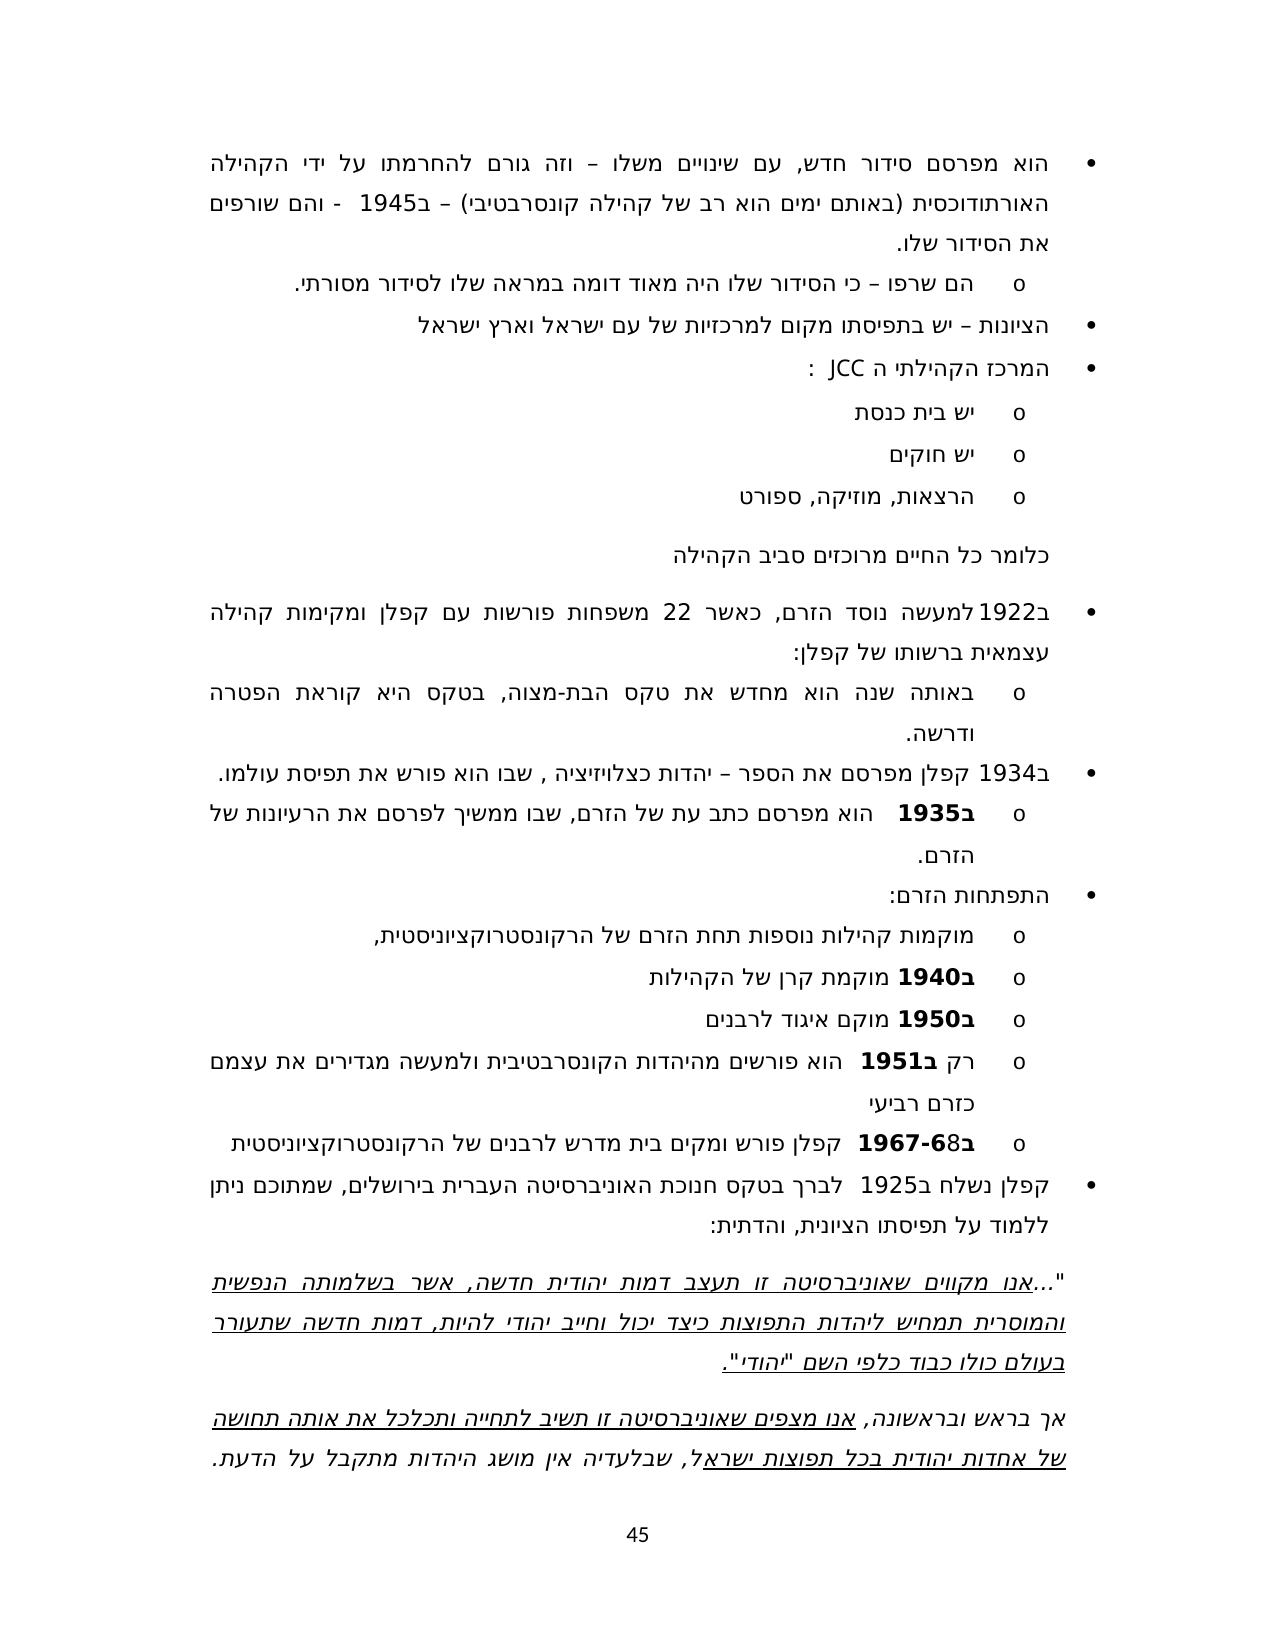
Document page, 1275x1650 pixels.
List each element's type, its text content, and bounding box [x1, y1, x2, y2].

list ב1940 מוקמת קרן של הקהילות [209, 964, 1012, 992]
list ב1922 למעשה נוסד הזרם, כאשר 22 משפחות פורשות עם קפלן ומקימות קהילה עצמאית ברשותו של קפלן: [209, 599, 1087, 666]
list הם שרפו – כי הסידור שלו היה מאוד דומה במראה שלו לסידור מסורתי. [209, 270, 1012, 298]
list הציונות – יש בתפיסתו מקום למרכזיות של עם ישראל וארץ ישראל [209, 312, 1087, 339]
list יש בית כנסת [209, 399, 1012, 427]
list המרכז הקהילתי ה JCC : [209, 352, 1087, 383]
list הרצאות, מוזיקה, ספורט [209, 483, 1012, 512]
list יש חוקים [209, 441, 1012, 469]
text כלומר כל החיים מרוכזים סביב הקהילה [209, 542, 1050, 569]
list רק ב1951 הוא פורשים מהיהדות הקונסרבטיבית ולמעשה מגדירים את עצמם כזרם רביעי [209, 1048, 1012, 1117]
list ב1935 הוא מפרסם כתב עת של הזרם, שבו ממשיך לפרסם את הרעיונות של הזרם. [209, 800, 1012, 868]
list מוקמות קהילות נוספות תחת הזרם של הרקונסטרוקציוניסטית, [209, 922, 1012, 950]
list הוא מפרסם סידור חדש, עם שינויים משלו – וזה גורם להחרמתו על ידי הקהילה האורתודוכסית (באותם ימים הוא רב של קהילה קונסרבטיבי) – ב1945 - והם שורפים את הסידור שלו. [209, 150, 1087, 257]
list קפלן נשלח ב1925 לברך בטקס חנוכת האוניברסיטה העברית בירושלים, שמתוכם ניתן ללמוד על תפיסתו הציונית, והדתית: [209, 1172, 1087, 1239]
list ב1934 קפלן מפרסם את הספר – יהדות כצלויזיציה , שבו הוא פורש את תפיסת עולמו. [209, 760, 1087, 787]
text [209, 1405, 1066, 1472]
text "...אנו מקווים שאוניברסיטה זו תעצב דמות יהודית חדשה, אשר בשלמותה הנפשית והמוסרית תמחיש ליהדות התפוצות כיצד יכול וחייב יהודי להיות, דמות חדשה שתעורר בעולם כולו כבוד כלפי השם "יהודי". [209, 1269, 1066, 1375]
list ב1967-68 קפלן פורש ומקים בית מדרש לרבנים של הרקונסטרוקציוניסטית [209, 1130, 1012, 1158]
list באותה שנה הוא מחדש את טקס הבת-מצוה, בטקס היא קוראת הפטרה ודרשה. [209, 679, 1012, 747]
list התפתחות הזרם: [209, 882, 1087, 908]
list ב1950 מוקם איגוד לרבנים [209, 1006, 1012, 1034]
